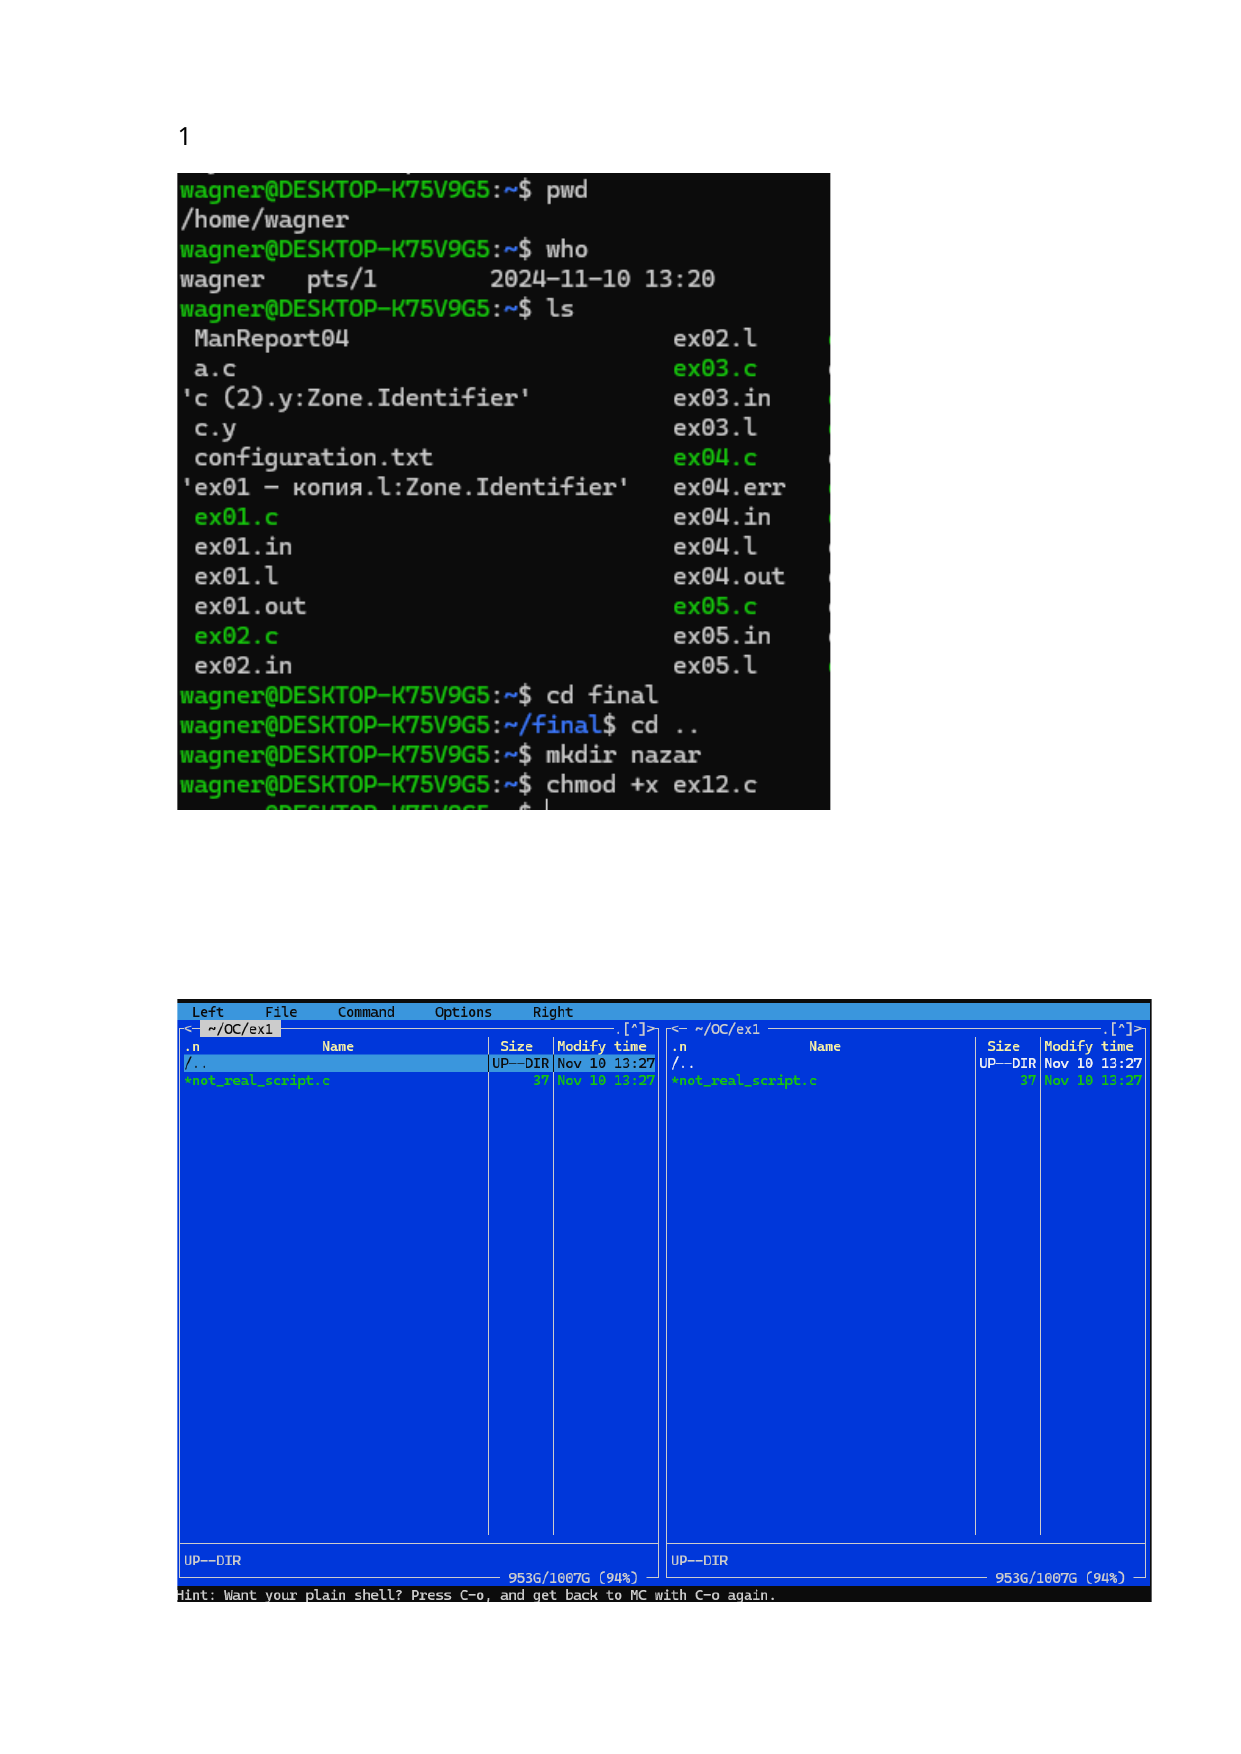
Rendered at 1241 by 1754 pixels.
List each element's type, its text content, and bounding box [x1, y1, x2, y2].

picture [177, 999, 1152, 1602]
picture [177, 173, 831, 810]
text 1 [177, 118, 1152, 152]
